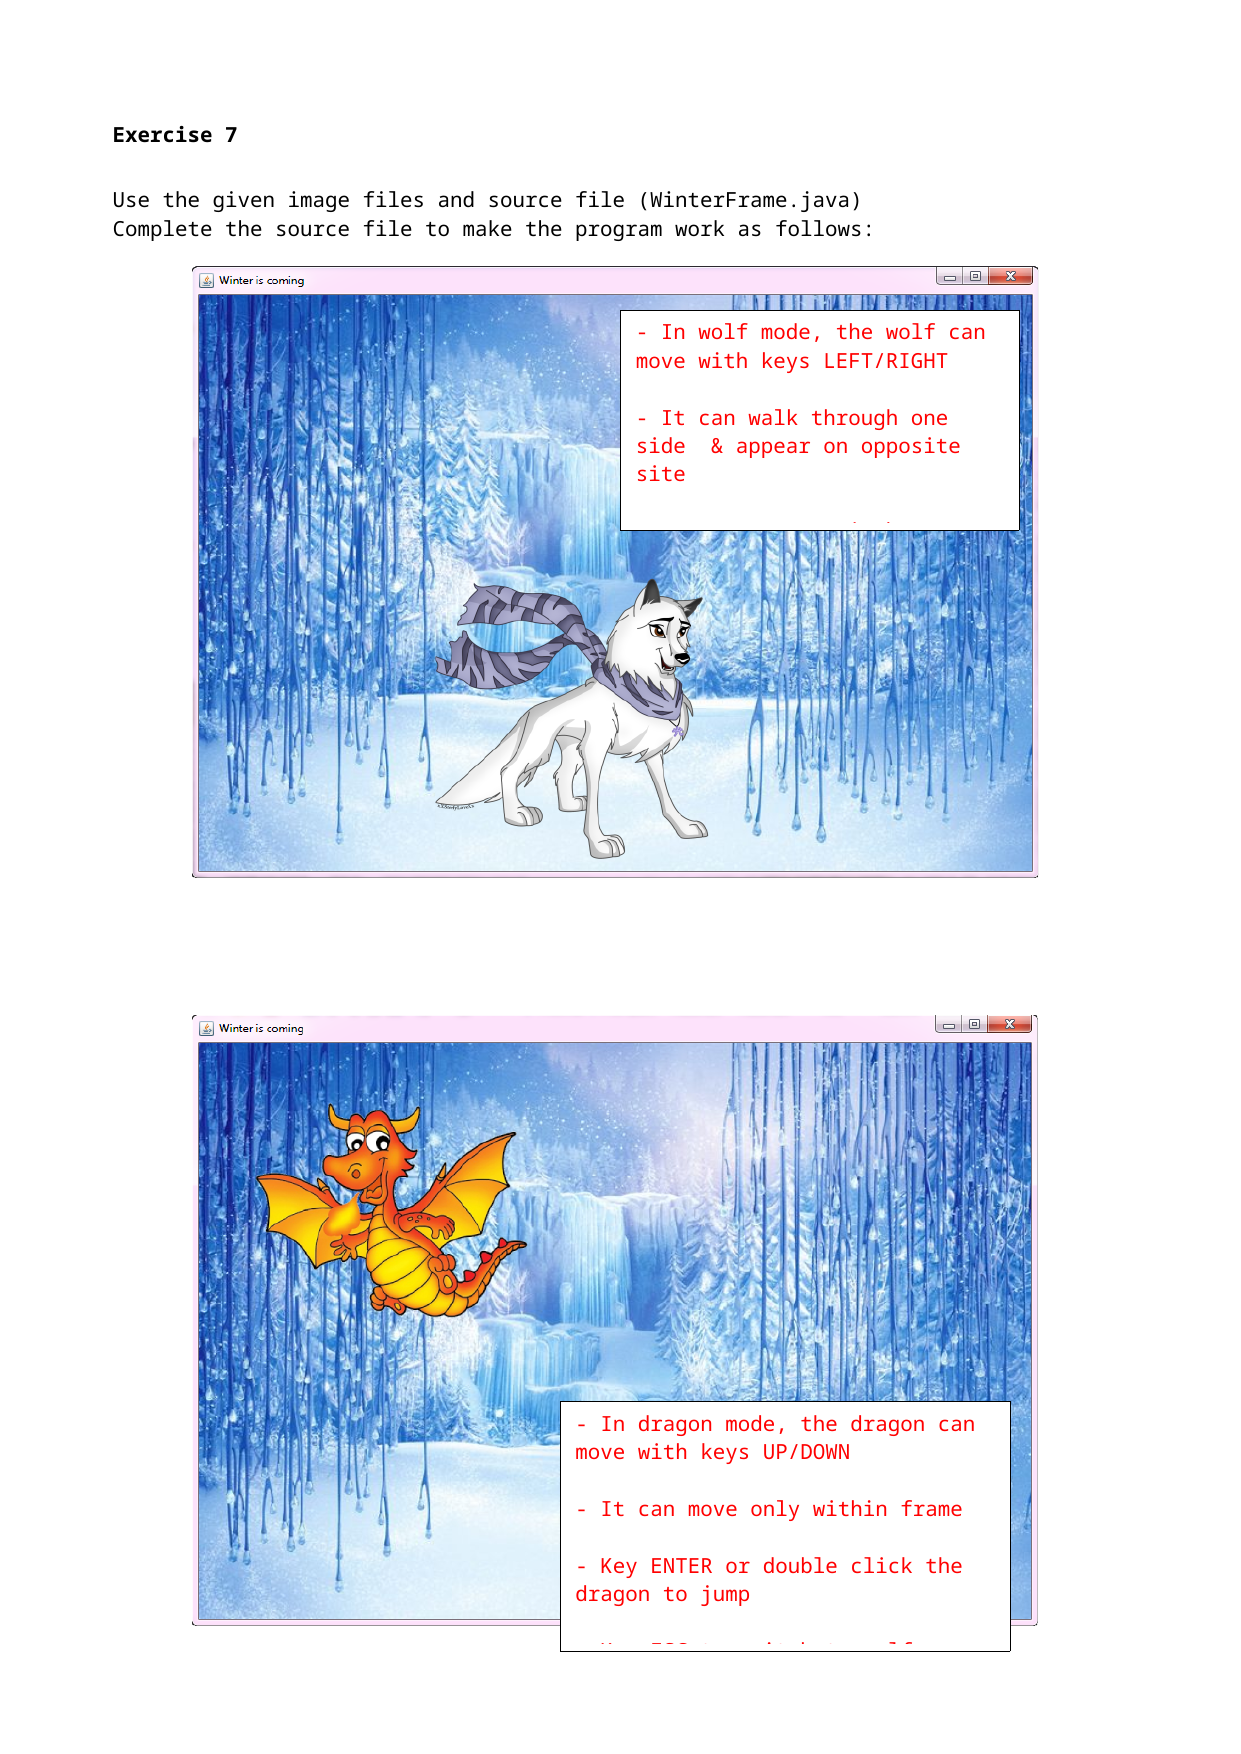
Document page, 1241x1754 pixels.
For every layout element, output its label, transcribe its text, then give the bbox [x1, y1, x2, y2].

picture [192, 266, 1039, 878]
text Use the given image files and source file (WinterFrame.java) [112, 185, 1128, 214]
text Complete the source file to make the program work as follows: [112, 214, 1128, 242]
text Exercise 7 [112, 120, 1128, 148]
picture [192, 1015, 1038, 1626]
